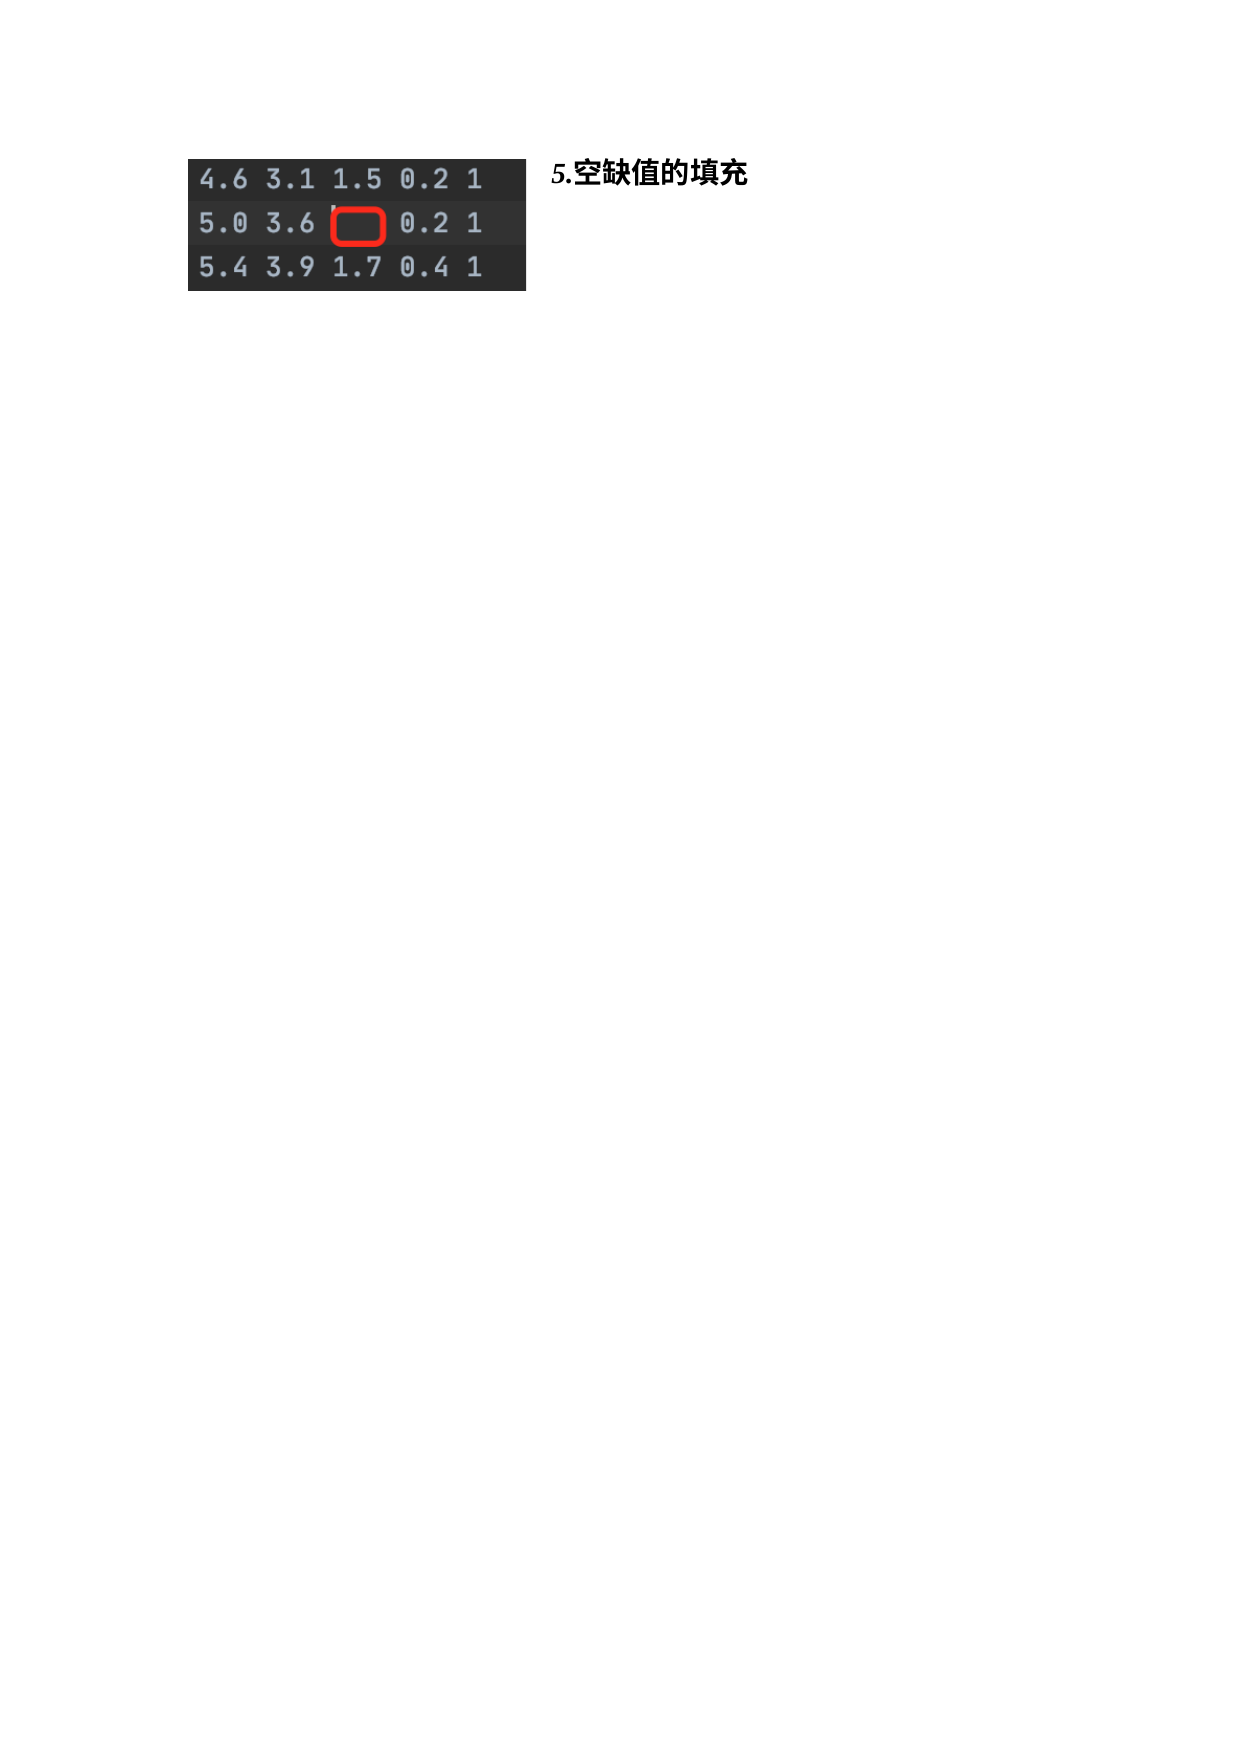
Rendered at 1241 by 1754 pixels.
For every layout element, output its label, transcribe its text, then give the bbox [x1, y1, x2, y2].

subtitle 5.空缺值的填充 [187, 150, 1053, 192]
picture [186, 159, 527, 291]
